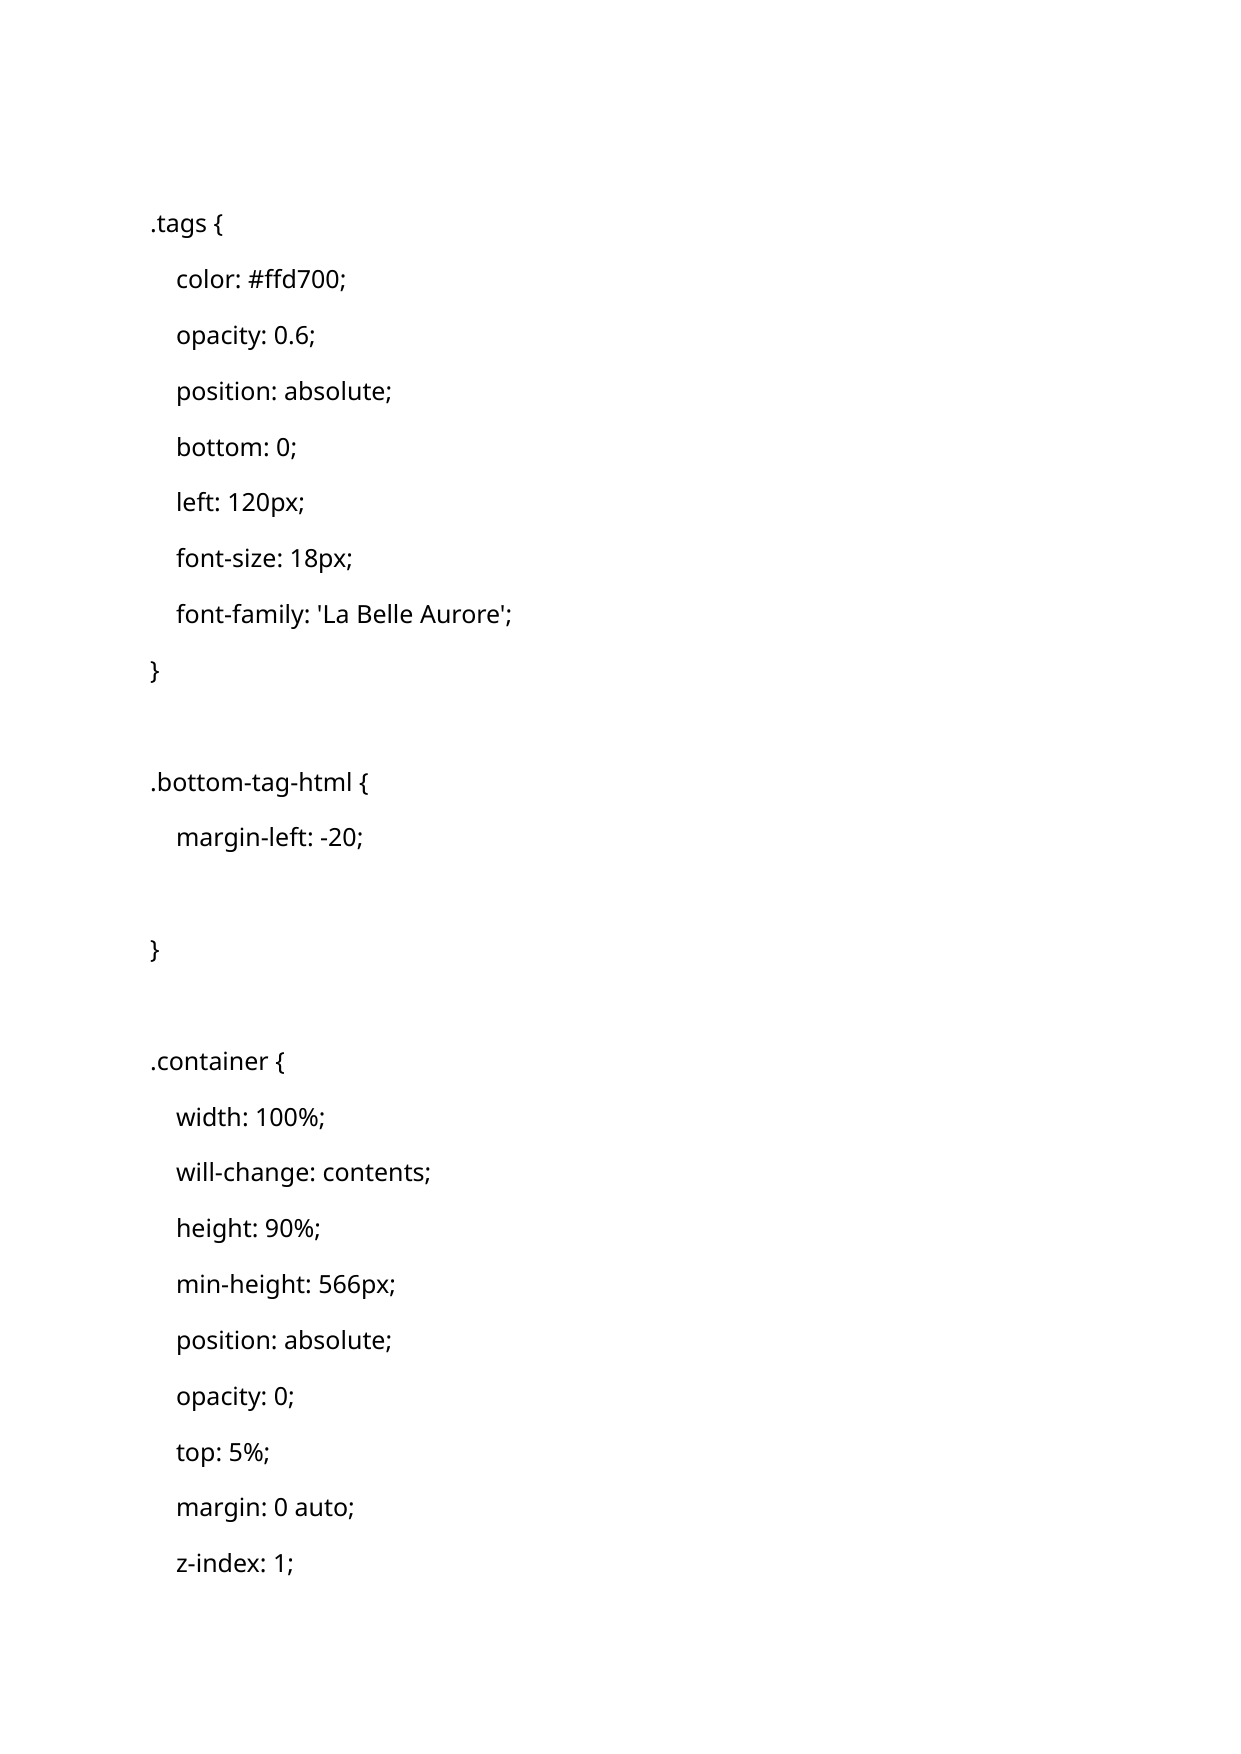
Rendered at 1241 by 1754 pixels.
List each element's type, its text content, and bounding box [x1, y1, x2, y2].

text min-height: 566px; [150, 1267, 1090, 1301]
text opacity: 0; [150, 1378, 1090, 1412]
text height: 90%; [150, 1211, 1090, 1245]
text .bottom-tag-html { [150, 764, 1090, 798]
text .container { [150, 1043, 1090, 1077]
text left: 120px; [150, 485, 1090, 519]
text bottom: 0; [150, 429, 1090, 463]
text font-family: 'La Belle Aurore'; [150, 597, 1090, 631]
text .tags { [150, 206, 1090, 240]
text position: absolute; [150, 1322, 1090, 1357]
text will-change: contents; [150, 1155, 1090, 1189]
text margin: 0 auto; [150, 1490, 1090, 1524]
text width: 100%; [150, 1099, 1090, 1133]
text opacity: 0.6; [150, 317, 1090, 352]
text margin-left: -20; [150, 820, 1090, 854]
text top: 5%; [150, 1434, 1090, 1468]
text } [150, 932, 1090, 966]
text color: #ffd700; [150, 262, 1090, 296]
text } [150, 652, 1090, 687]
text position: absolute; [150, 373, 1090, 407]
text z-index: 1; [150, 1546, 1090, 1580]
text font-size: 18px; [150, 541, 1090, 575]
